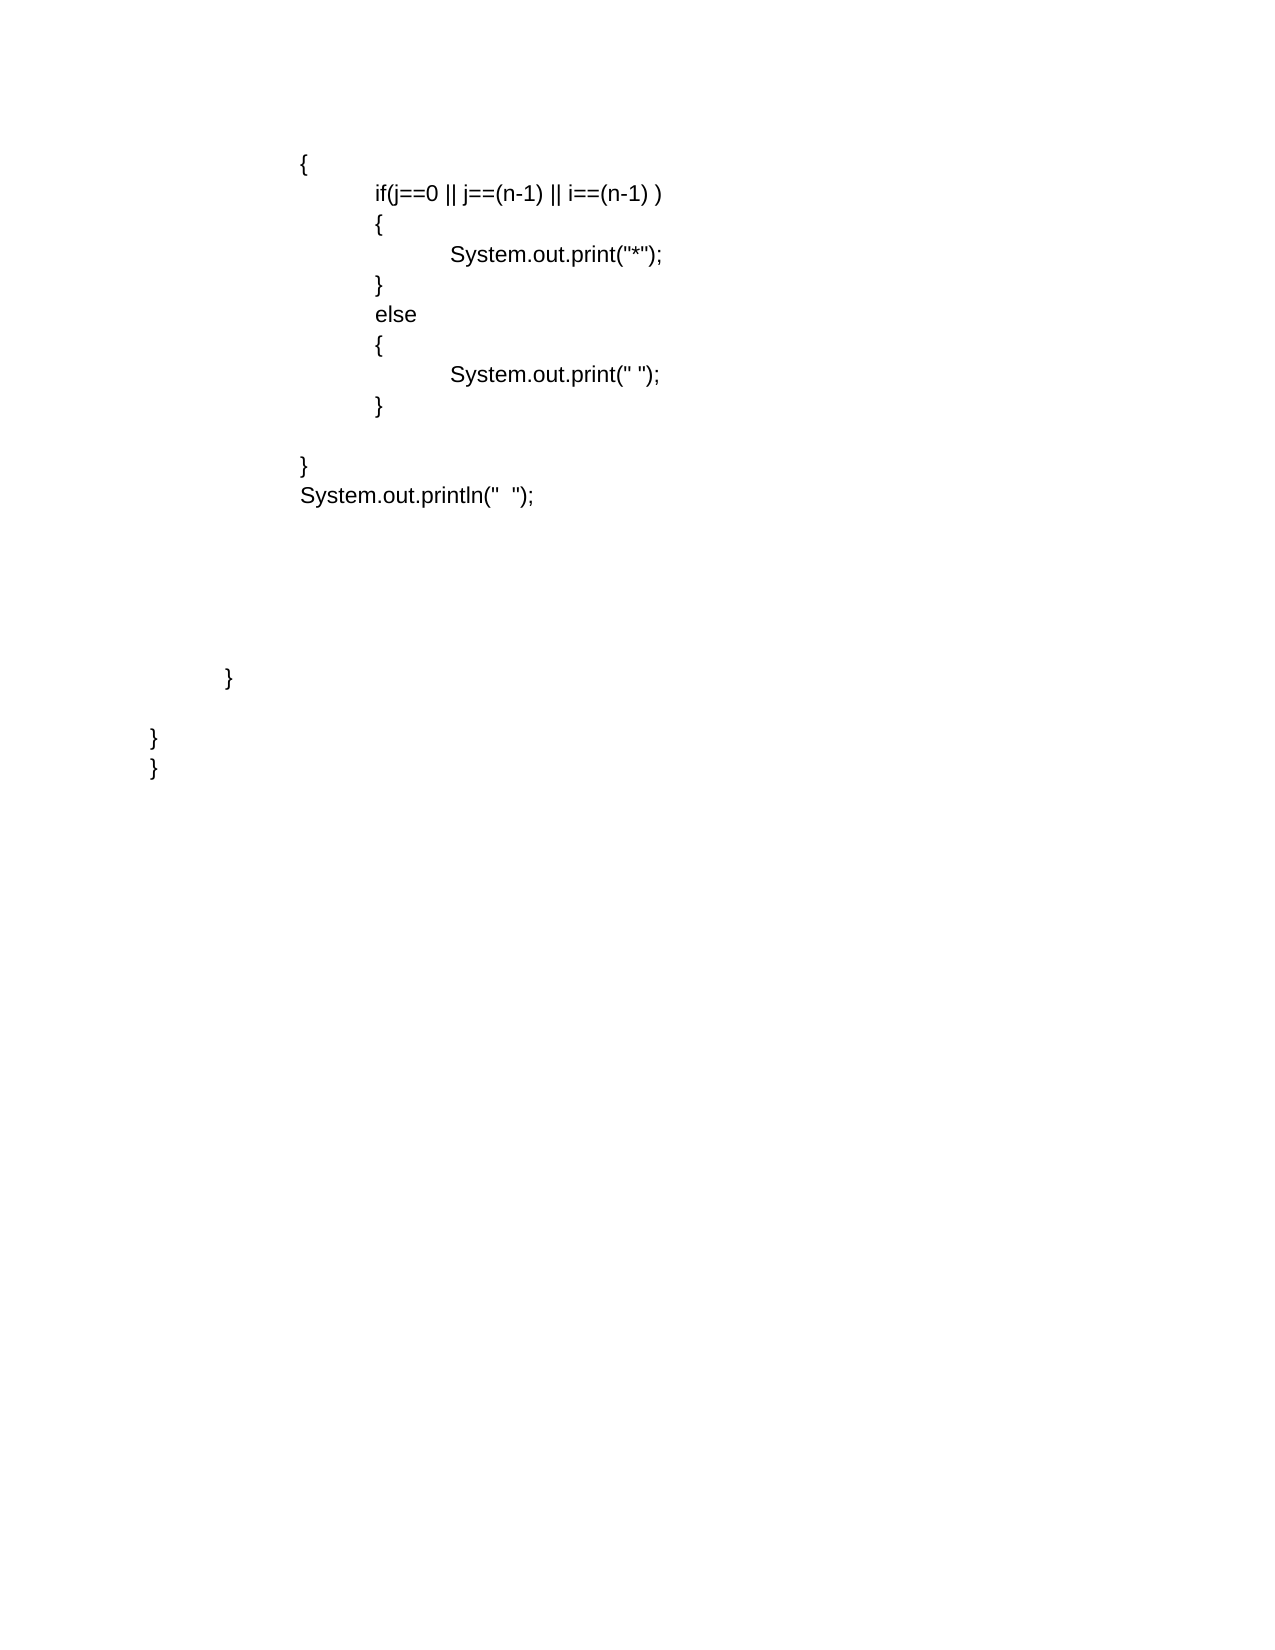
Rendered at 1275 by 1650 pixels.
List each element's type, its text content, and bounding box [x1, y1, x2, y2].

text } [150, 271, 1125, 297]
text { [150, 331, 1125, 358]
text System.out.print(" "); [150, 361, 1125, 388]
text else [150, 301, 1125, 327]
text if(j==0 || j==(n-1) || i==(n-1) ) [150, 180, 1125, 207]
text } [150, 724, 1125, 750]
text } [150, 663, 1125, 690]
text { [150, 210, 1125, 237]
text { [150, 150, 1125, 176]
text } [150, 392, 1125, 418]
text } [150, 452, 1125, 478]
text } [150, 754, 1125, 781]
text System.out.print("*"); [150, 241, 1125, 267]
text System.out.println(" "); [150, 482, 1125, 509]
